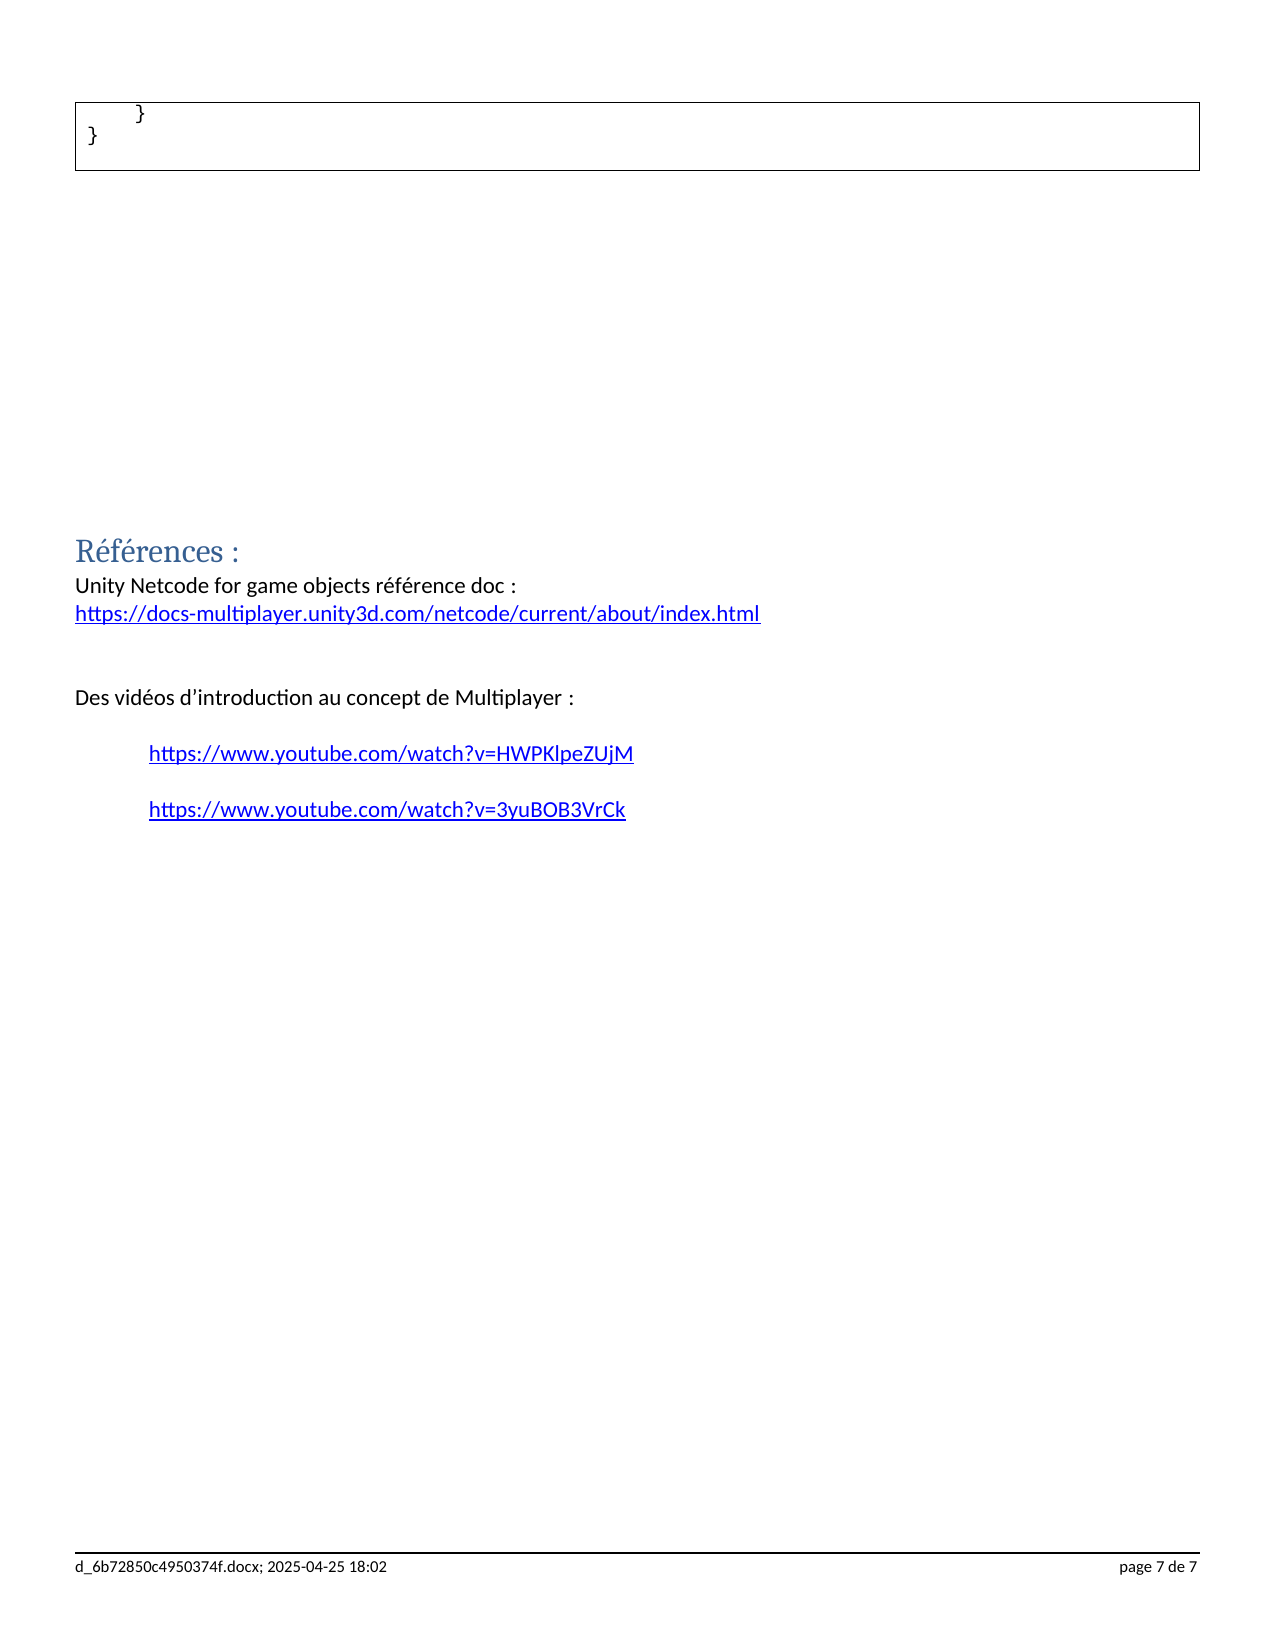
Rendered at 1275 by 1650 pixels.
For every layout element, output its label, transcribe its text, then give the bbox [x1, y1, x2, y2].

text https://www.youtube.com/watch?v=HWPKlpeZUjM [75, 739, 1200, 767]
text https://docs-multiplayer.unity3d.com/netcode/current/about/index.html [75, 599, 1200, 627]
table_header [76, 103, 1199, 170]
subtitle Références : [75, 532, 1200, 571]
text Des vidéos d’introduction au concept de Multiplayer : [75, 683, 1200, 711]
text https://www.youtube.com/watch?v=3yuBOB3VrCk [75, 795, 1200, 823]
text Unity Netcode for game objects référence doc : [75, 571, 1200, 599]
